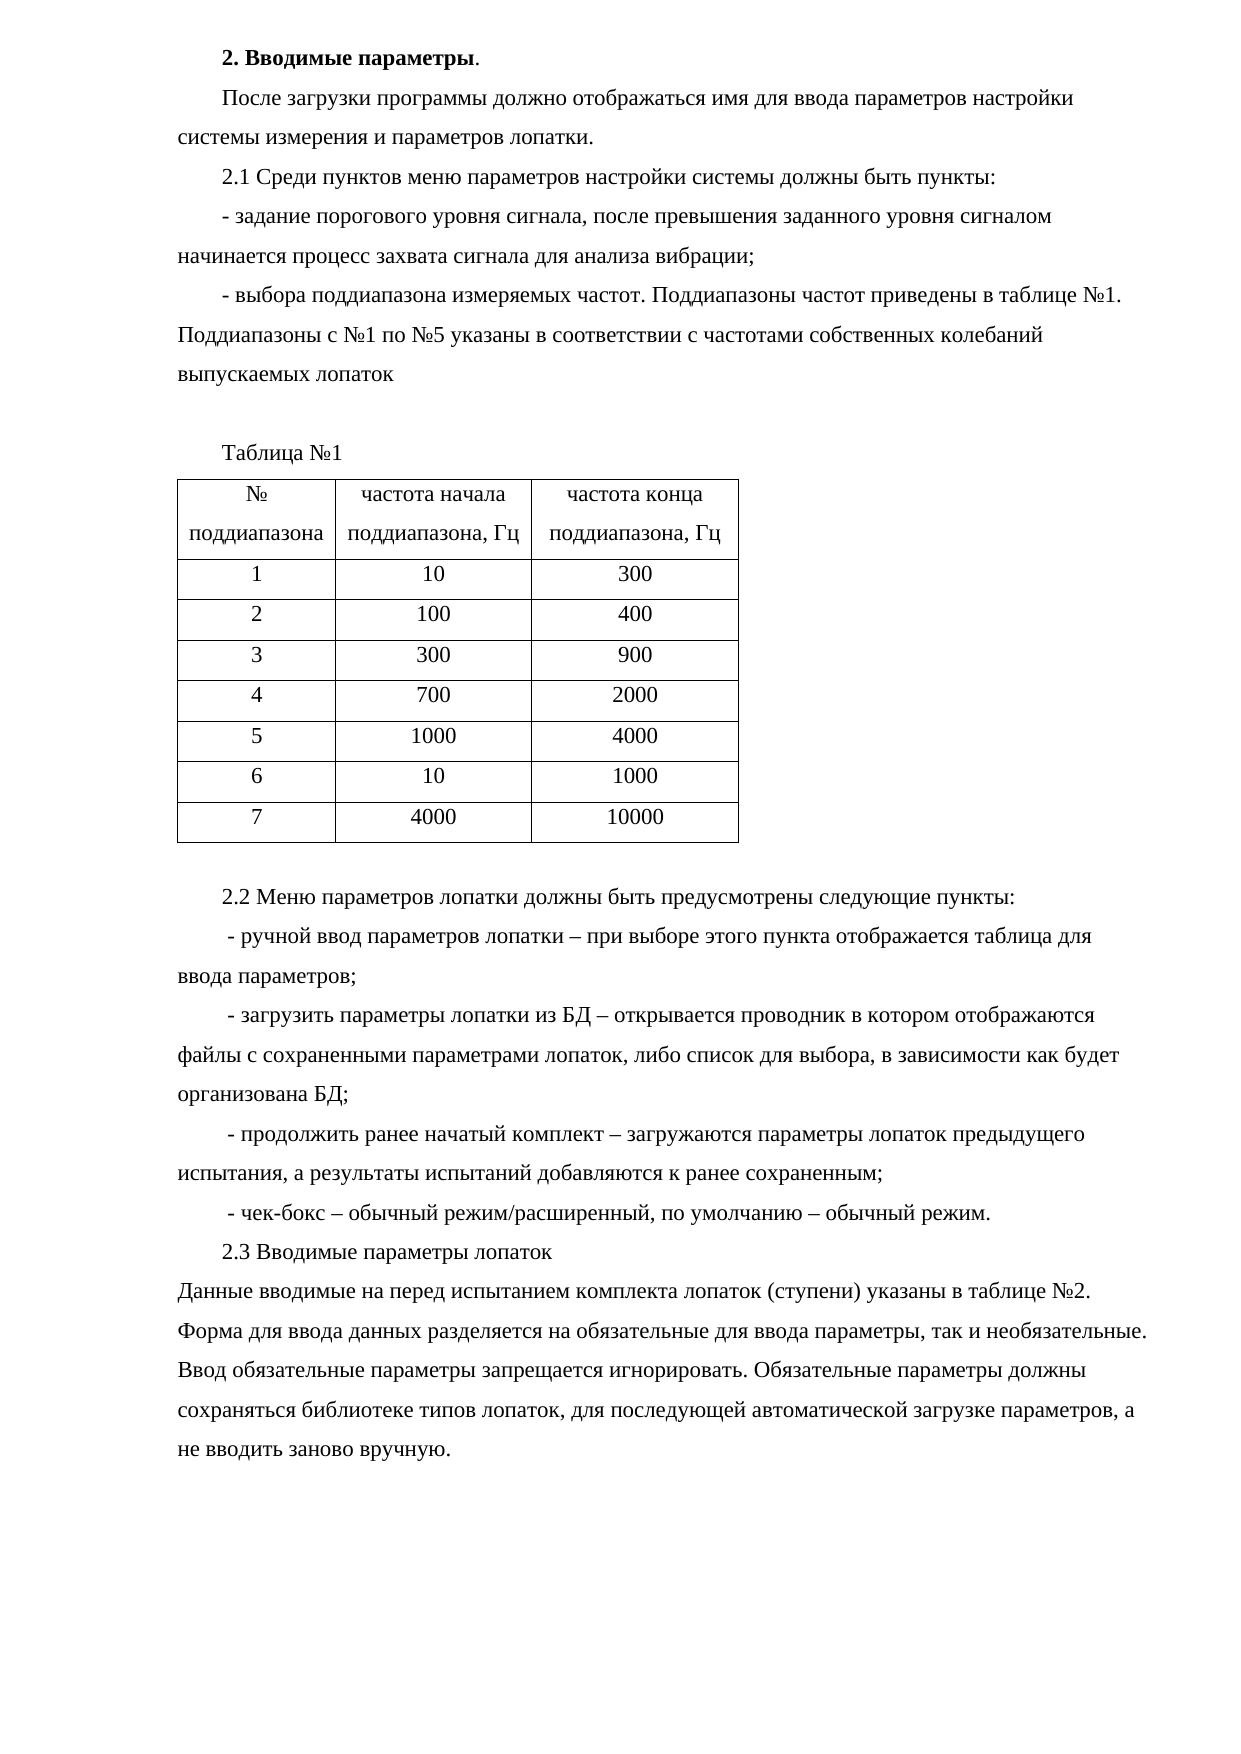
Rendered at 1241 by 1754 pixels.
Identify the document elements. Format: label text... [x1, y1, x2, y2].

text Таблица №1 [177, 439, 1152, 466]
table_cell 100 [336, 600, 531, 640]
text 2.3 Вводимые параметры лопаток [177, 1238, 1152, 1264]
text После загрузки программы должно отображаться имя для ввода параметров настройки системы измерения и параметров лопатки. [177, 84, 1152, 150]
table_cell 300 [532, 560, 738, 599]
table_cell 400 [532, 600, 738, 640]
table_header частота начала поддиапазона, Гц [336, 480, 531, 559]
table_cell 1 [178, 560, 335, 599]
text - выбора поддиапазона измеряемых частот. Поддиапазоны частот приведены в таблице №1. Поддиапазоны с №1 по №5 указаны в соответствии с частотами собственных колебаний выпускаемых лопаток [177, 281, 1152, 387]
table_cell 4 [178, 681, 335, 721]
text 2.1 Среди пунктов меню параметров настройки системы должны быть пункты: [177, 163, 1152, 189]
table_cell 4000 [532, 722, 738, 761]
table_header № поддиапазона [178, 480, 335, 559]
table_cell 10 [336, 762, 531, 802]
text - загрузить параметры лопатки из БД – открывается проводник в котором отображаются файлы с сохраненными параметрами лопаток, либо список для выбора, в зависимости как будет организована БД; [177, 1001, 1152, 1107]
text 2.2 Меню параметров лопатки должны быть предусмотрены следующие пункты: [177, 883, 1152, 909]
table_cell 2000 [532, 681, 738, 721]
table_cell 300 [336, 641, 531, 680]
table_cell 700 [336, 681, 531, 721]
text - ручной ввод параметров лопатки – при выборе этого пункта отображается таблица для ввода параметров; [177, 922, 1152, 988]
table_cell 5 [178, 722, 335, 761]
table_cell 10 [336, 560, 531, 599]
table_cell 3 [178, 641, 335, 680]
text - чек-бокс – обычный режим/расширенный, по умолчанию – обычный режим. [177, 1199, 1152, 1225]
table_cell 6 [178, 762, 335, 802]
table_cell 900 [532, 641, 738, 680]
text - задание порогового уровня сигнала, после превышения заданного уровня сигналом начинается процесс захвата сигнала для анализа вибрации; [177, 202, 1152, 268]
table_cell 7 [178, 803, 335, 842]
table_cell 1000 [532, 762, 738, 802]
table_cell 4000 [336, 803, 531, 842]
table_header частота конца поддиапазона, Гц [532, 480, 738, 559]
text Данные вводимые на перед испытанием комплекта лопаток (ступени) указаны в таблице №2. Форма для ввода данных разделяется на обязательные для ввода параметры, так и необязательные. Ввод обязательные параметры запрещается игнорировать. Обязательные параметры должны сохраняться библиотеке типов лопаток, для последующей автоматической загрузке параметров, а не вводить заново вручную. [177, 1278, 1152, 1462]
text - продолжить ранее начатый комплект – загружаются параметры лопаток предыдущего испытания, а результаты испытаний добавляются к ранее сохраненным; [177, 1120, 1152, 1186]
table_cell 1000 [336, 722, 531, 761]
table_cell 2 [178, 600, 335, 640]
text 2. Вводимые параметры. [177, 44, 1152, 71]
table_cell 10000 [532, 803, 738, 842]
